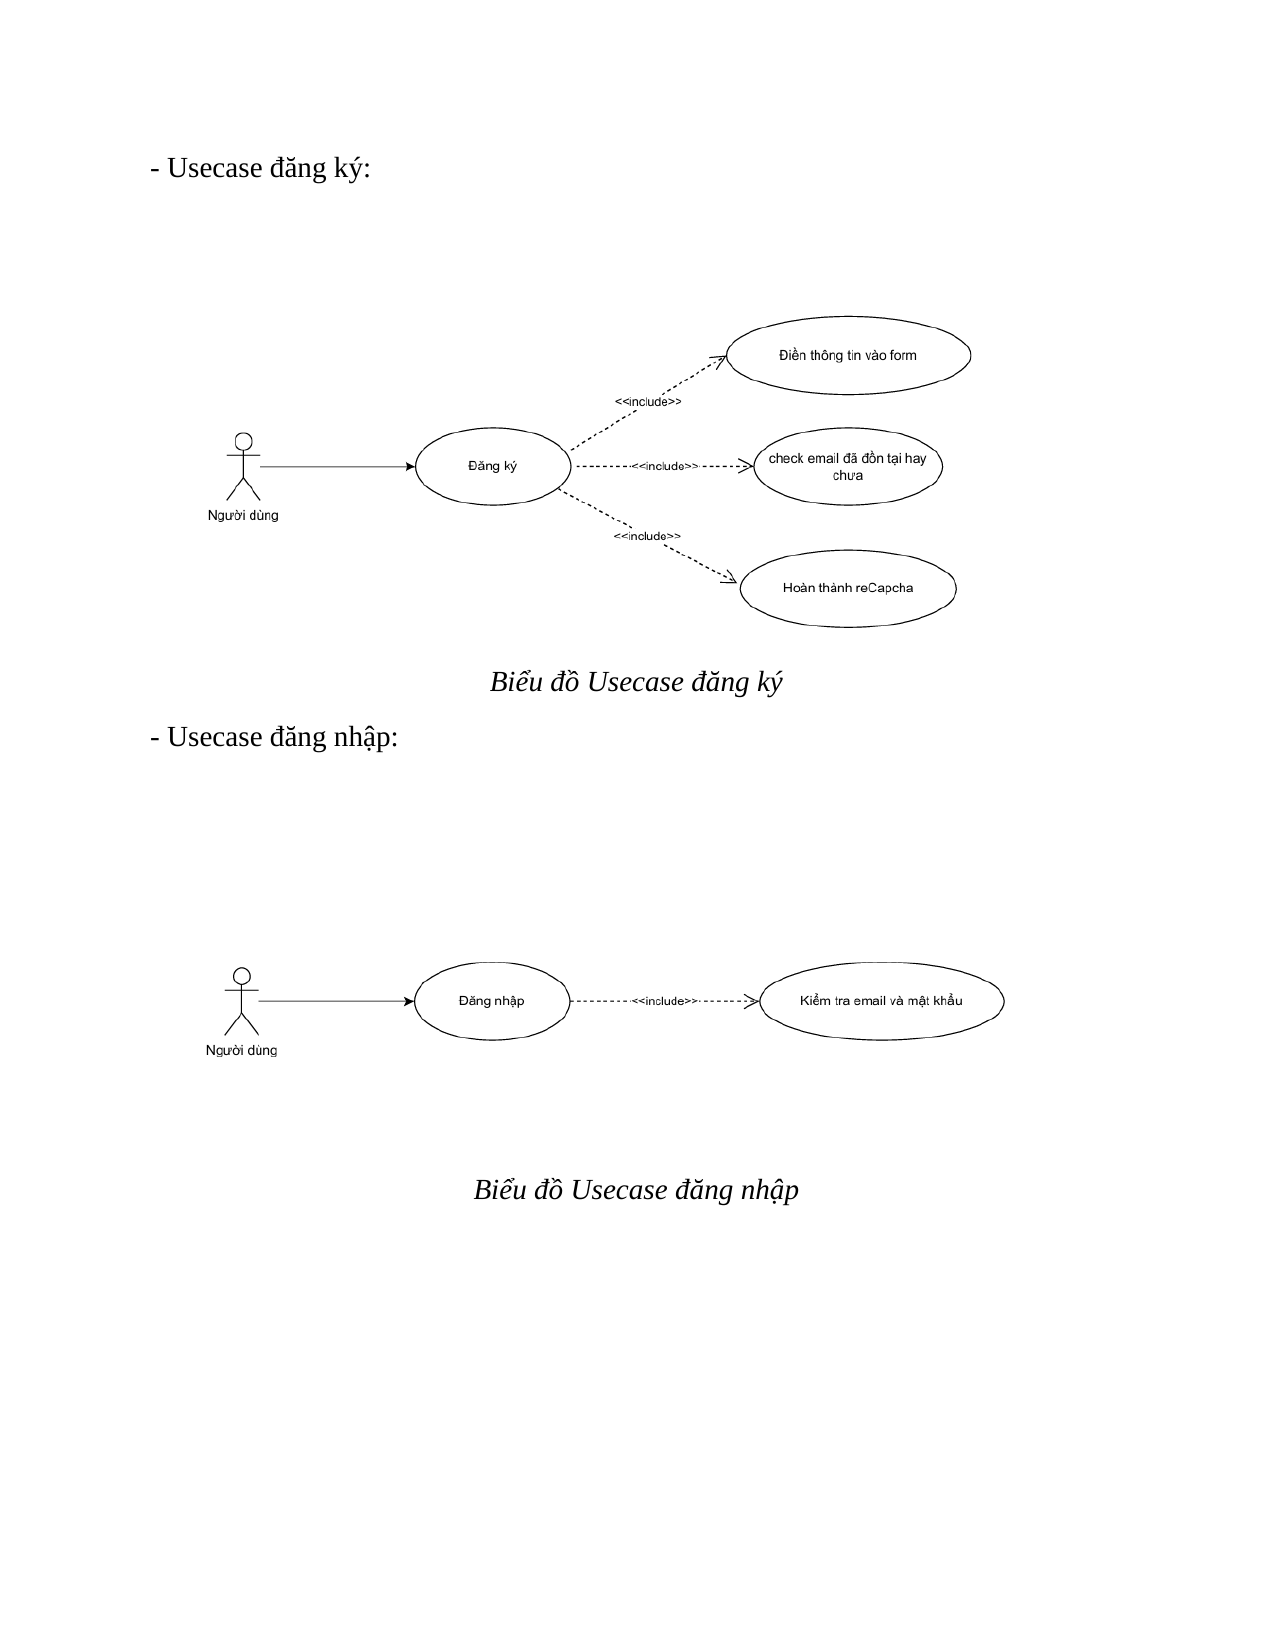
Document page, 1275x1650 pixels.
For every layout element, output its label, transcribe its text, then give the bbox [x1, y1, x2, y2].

picture [150, 774, 1125, 1151]
text - Usecase đăng ký: [150, 150, 1125, 183]
text - Usecase đăng nhập: [150, 719, 1125, 753]
text Biểu đồ Usecase đăng ký [150, 664, 1125, 697]
text Biểu đồ Usecase đăng nhập [150, 1172, 1125, 1206]
picture [150, 205, 1125, 643]
